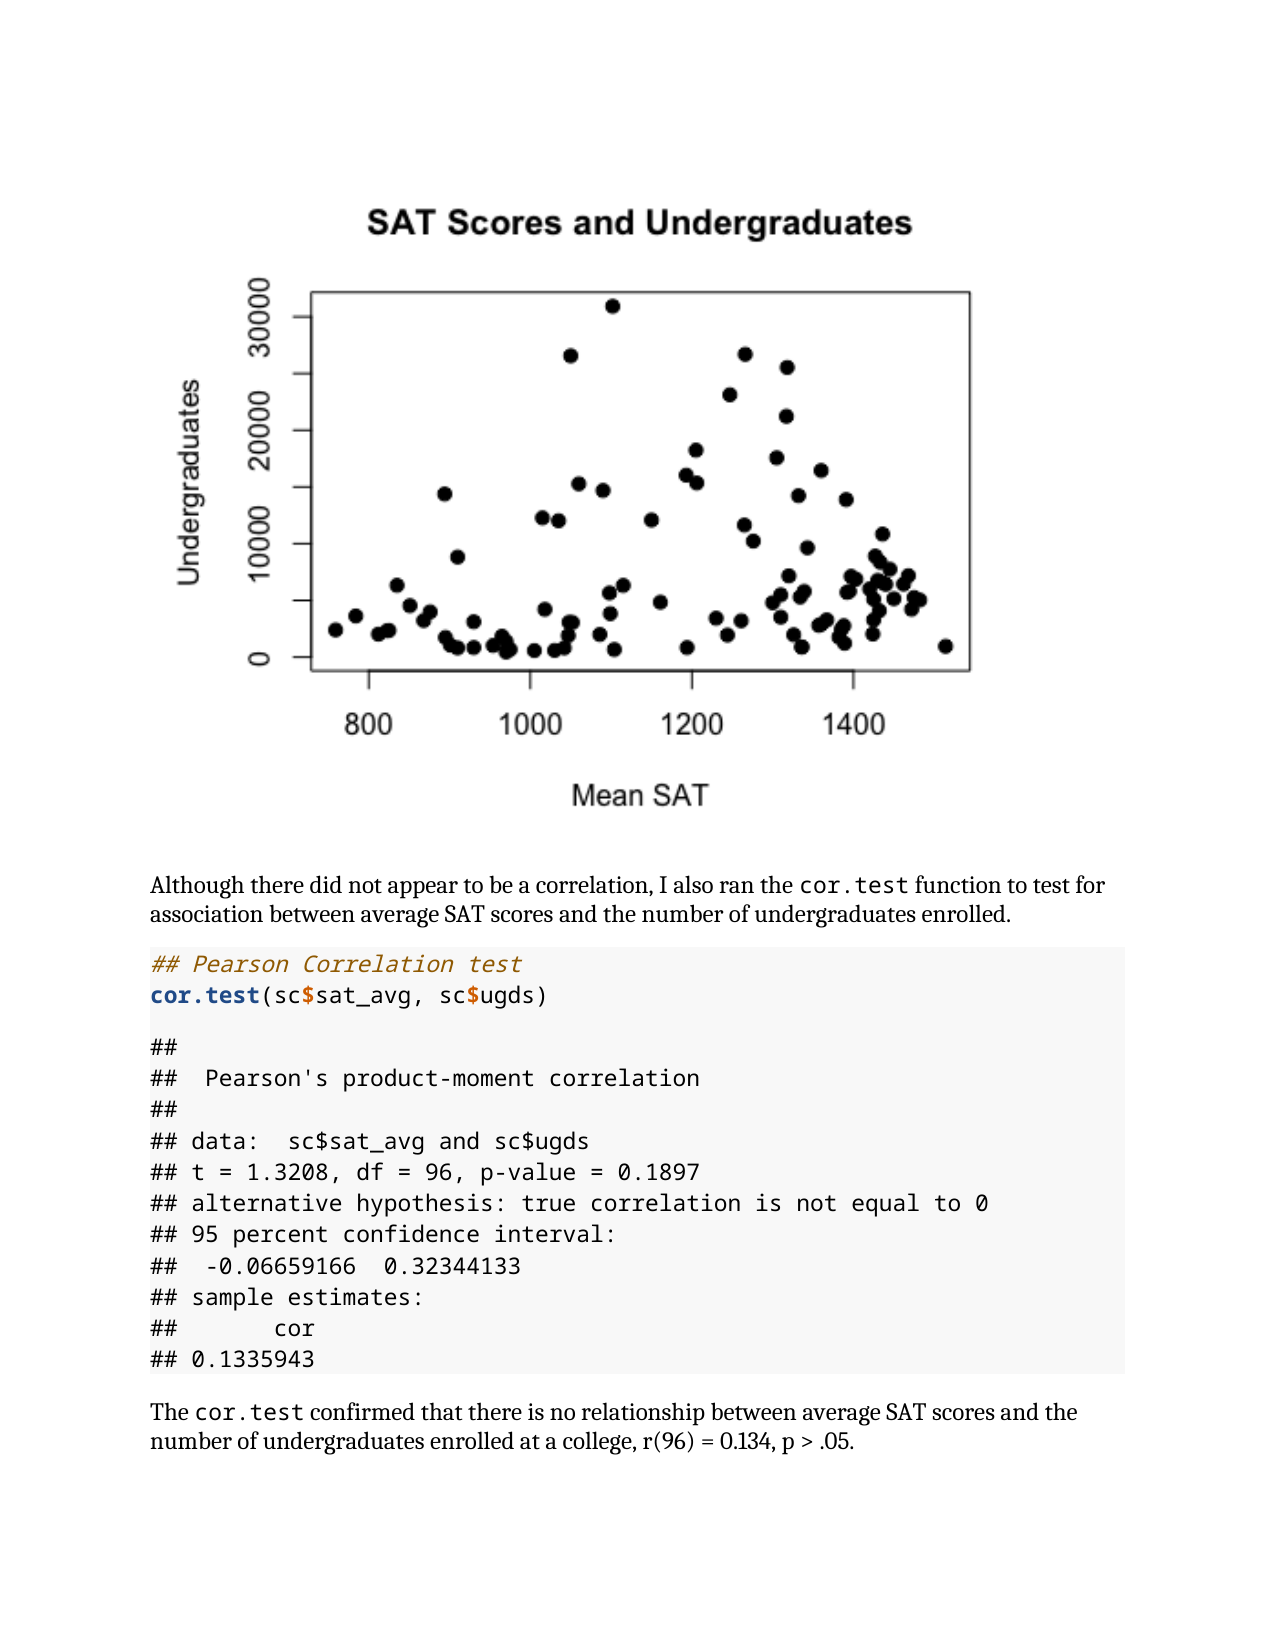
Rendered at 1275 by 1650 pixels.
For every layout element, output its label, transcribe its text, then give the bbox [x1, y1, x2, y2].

text Although there did not appear to be a correlation, I also ran the cor.test function to test for association between average SAT scores and the number of undergraduates enrolled. [150, 869, 1125, 929]
text ## Pearson Correlation test cor.test(sc$sat_avg, sc$ugds) [150, 947, 1125, 1010]
text The cor.test confirmed that there is no relationship between average SAT scores and the number of undergraduates enrolled at a college, r(96) = 0.134, p > .05. [150, 1395, 1125, 1455]
picture [168, 150, 1044, 850]
text ## ## Pearson's product-moment correlation ## ## data: sc$sat_avg and sc$ugds ## t = 1.3208, df = 96, p-value = 0.1897 ## alternative hypothesis: true correlation is not equal to 0 ## 95 percent confidence interval: ## -0.06659166 0.32344133 ## sample estimates: ## cor ## 0.1335943 [150, 1031, 1125, 1374]
